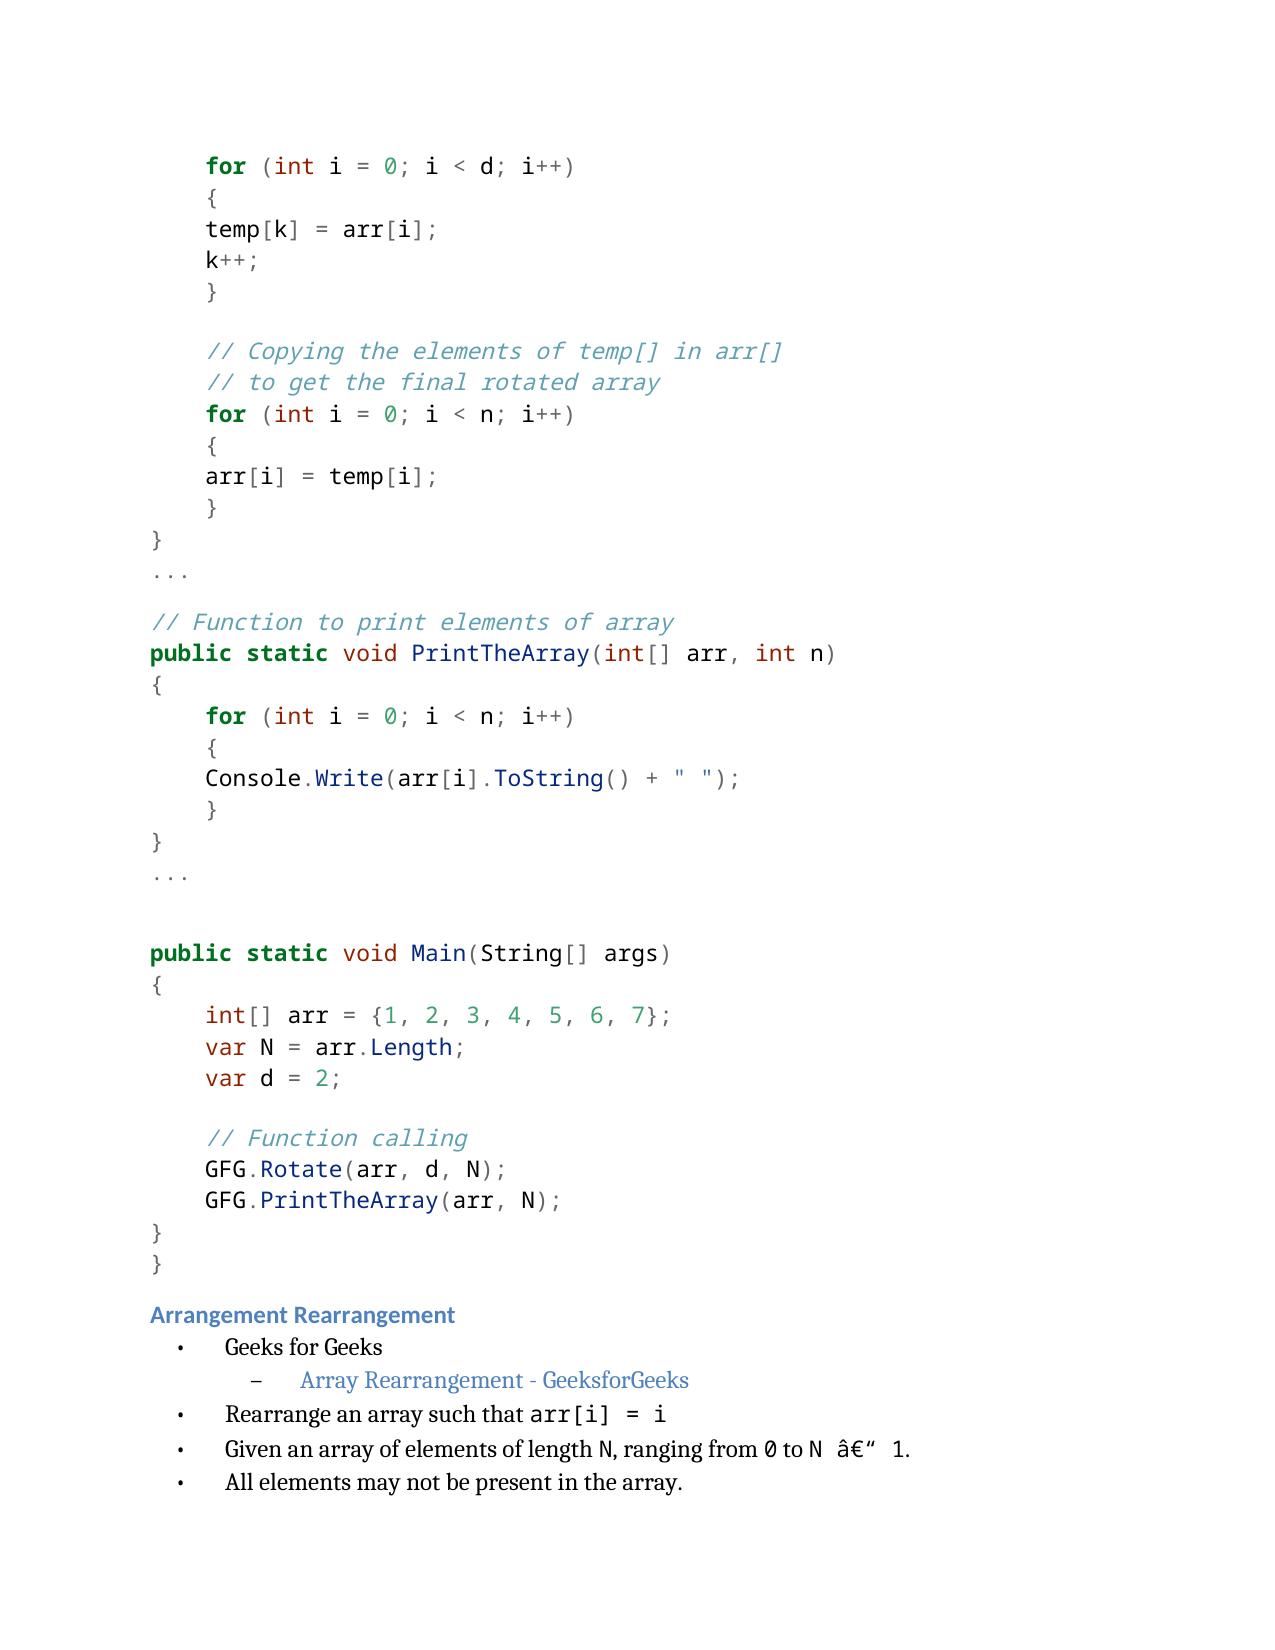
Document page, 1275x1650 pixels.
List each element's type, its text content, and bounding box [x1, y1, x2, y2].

list Given an array of elements of length N, ranging from 0 to N â€“ 1. [175, 1433, 1125, 1464]
text // Function to print elements of array public static void PrintTheArray(int[] arr, int n) { for (int i = 0; i < n; i++) { Console.Write(arr[i].ToString() + " "); } } ... [150, 606, 1125, 887]
list Rearrange an array such that arr[i] = i [175, 1398, 1125, 1429]
list All elements may not be present in the array. [175, 1468, 1125, 1497]
subtitle Arrangement Rearrangement [150, 1299, 1125, 1329]
list Geeks for Geeks [175, 1333, 1125, 1362]
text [150, 150, 1125, 585]
list Array Rearrangement - GeeksforGeeks [250, 1366, 1125, 1394]
text public static void Main(String[] args) { int[] arr = {1, 2, 3, 4, 5, 6, 7}; var N = arr.Length; var d = 2; // Function calling GFG.Rotate(arr, d, N); GFG.PrintTheArray(arr, N); } } [150, 908, 1125, 1278]
